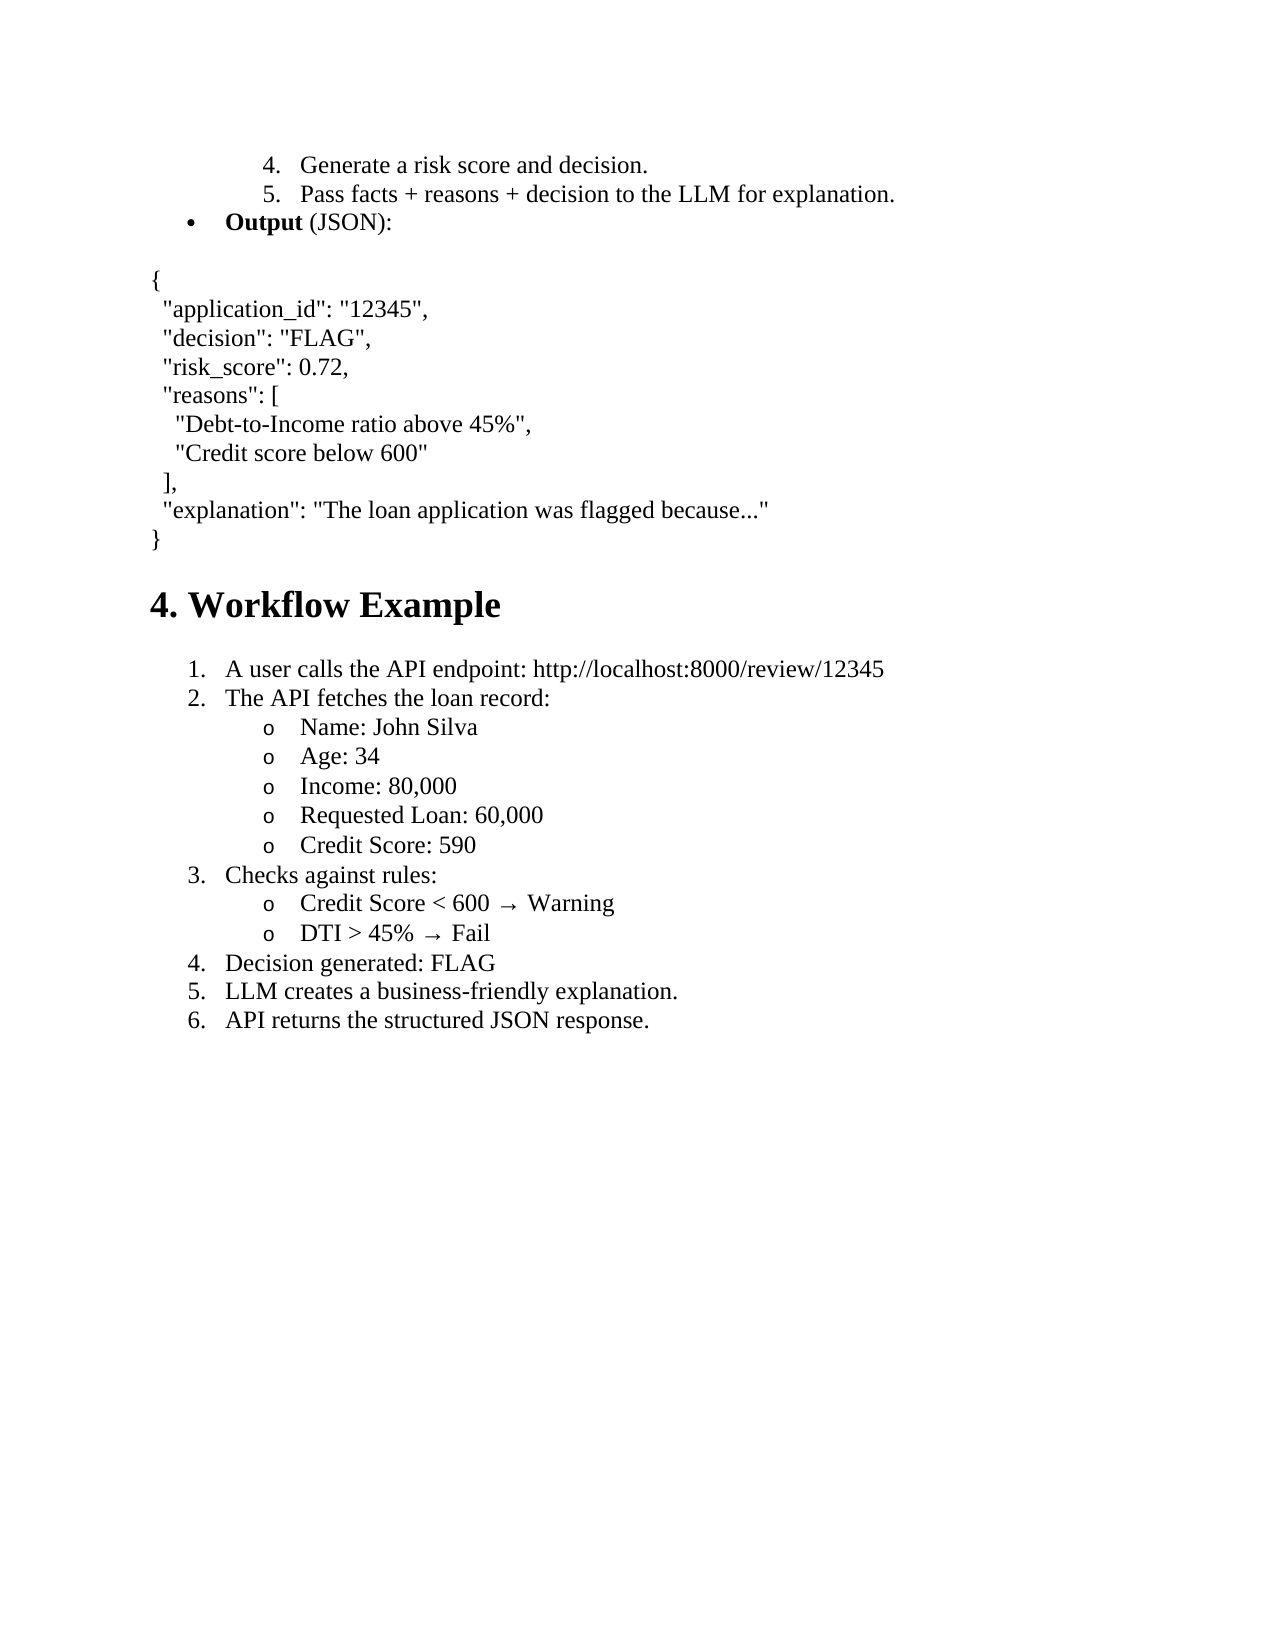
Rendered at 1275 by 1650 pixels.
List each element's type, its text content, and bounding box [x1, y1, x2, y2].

list Name: John Silva [262, 712, 1125, 741]
list DTI > 45% → Fail [262, 918, 1125, 948]
text 4. Workflow Example [150, 582, 1125, 625]
list Age: 34 [262, 741, 1125, 771]
text "reasons": [ [150, 380, 1125, 409]
list LLM creates a business-friendly explanation. [187, 976, 1125, 1005]
list The API fetches the loan record: [187, 683, 1125, 712]
text "risk_score": 0.72, [150, 352, 1125, 380]
list Credit Score: 590 [262, 830, 1125, 860]
list Decision generated: FLAG [187, 948, 1125, 976]
text ], [150, 467, 1125, 495]
list A user calls the API endpoint: http://localhost:8000/review/12345 [187, 654, 1125, 683]
list Requested Loan: 60,000 [262, 801, 1125, 830]
list Income: 80,000 [262, 771, 1125, 801]
list Checks against rules: [187, 860, 1125, 888]
list Generate a risk score and decision. [262, 150, 1125, 179]
text "Credit score below 600" [150, 438, 1125, 467]
text { [150, 265, 1125, 294]
text } [150, 524, 1125, 553]
list API returns the structured JSON response. [187, 1005, 1125, 1034]
text "decision": "FLAG", [150, 323, 1125, 352]
list Credit Score < 600 → Warning [262, 888, 1125, 918]
list Pass facts + reasons + decision to the LLM for explanation. [262, 179, 1125, 207]
text "Debt-to-Income ratio above 45%", [150, 409, 1125, 438]
list Output (JSON): [187, 207, 1125, 236]
text "application_id": "12345", [150, 294, 1125, 323]
text "explanation": "The loan application was flagged because..." [150, 495, 1125, 524]
